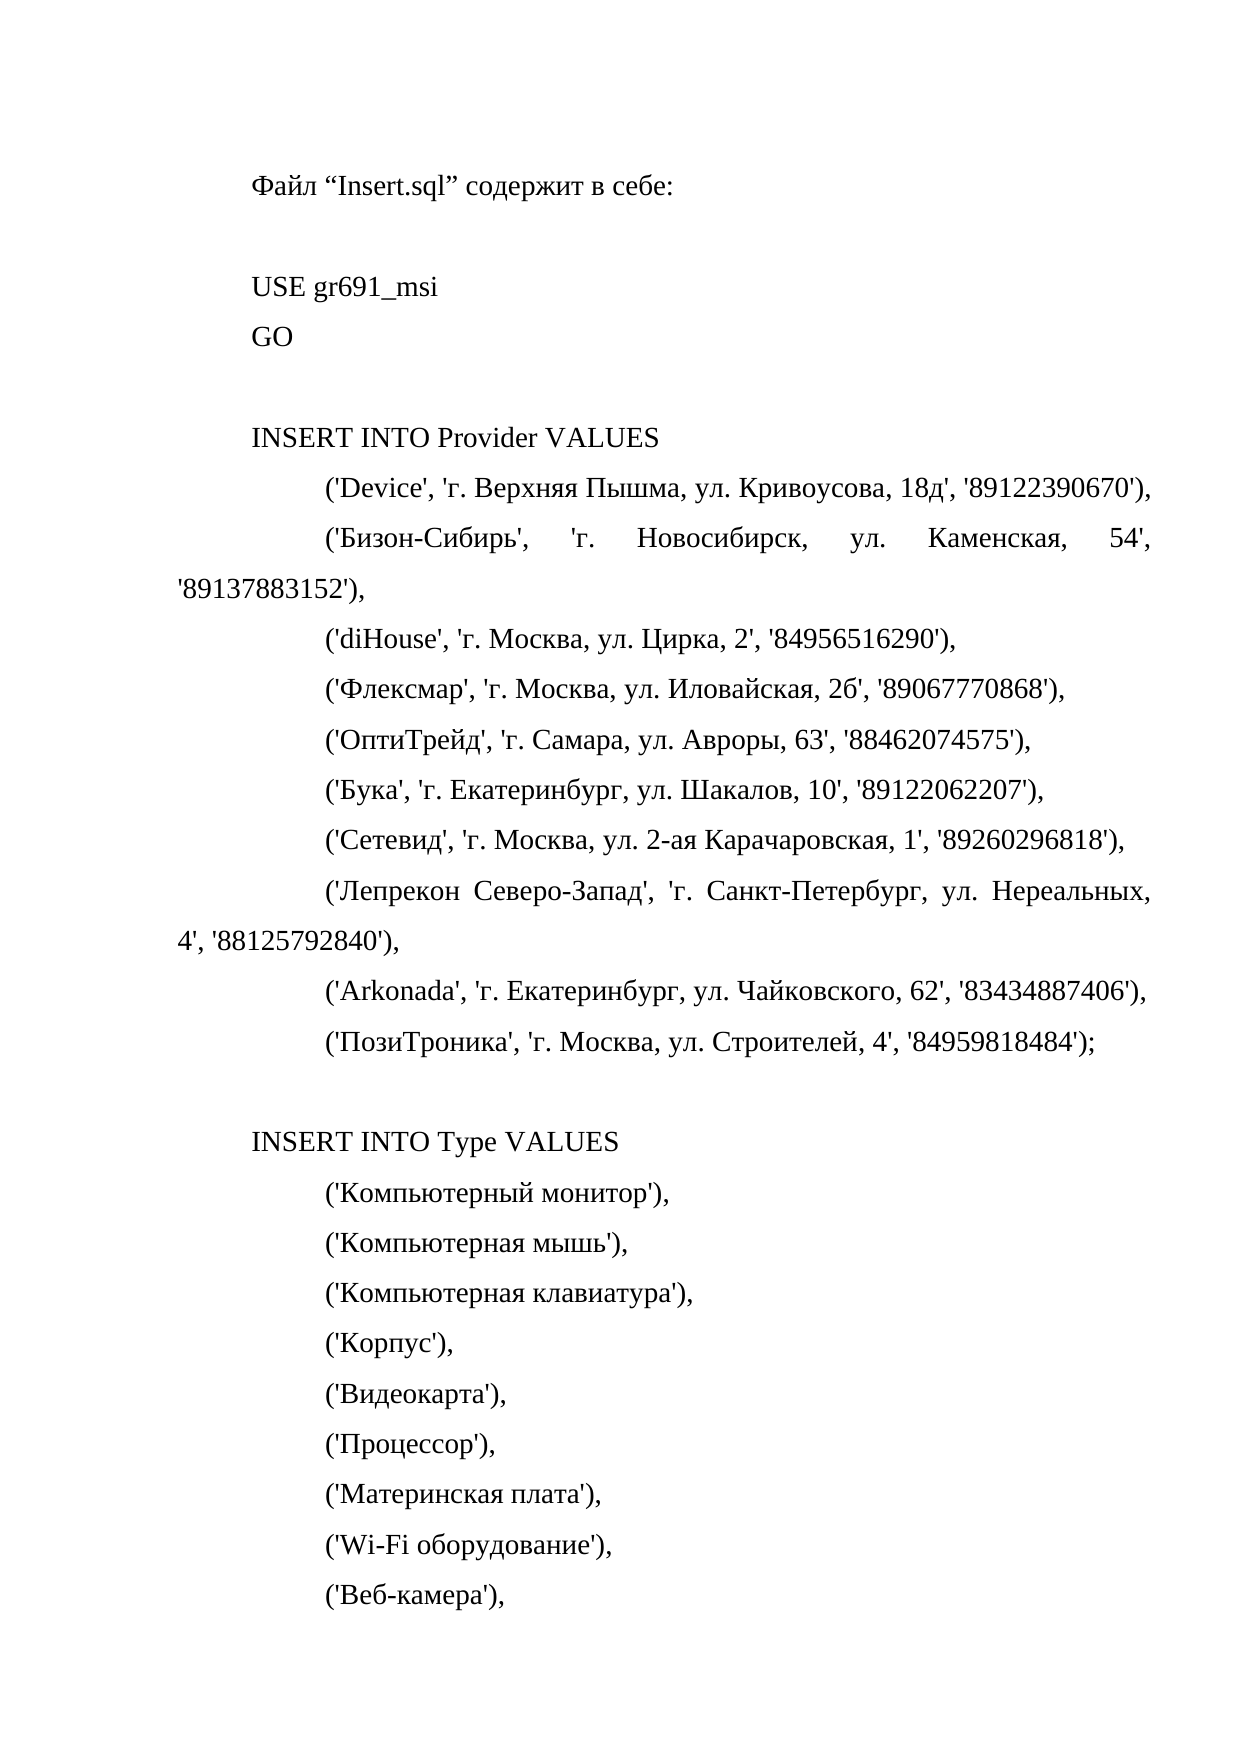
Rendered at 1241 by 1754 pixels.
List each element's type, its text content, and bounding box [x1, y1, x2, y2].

text ('Компьютерная клавиатура'), [177, 1275, 1152, 1309]
text ('Device', 'г. Верхняя Пышма, ул. Кривоусова, 18д', '89122390670'), [177, 470, 1152, 504]
text ('diHouse', 'г. Москва, ул. Цирка, 2', '84956516290'), [177, 621, 1152, 655]
text ('Компьютерный монитор'), [177, 1175, 1152, 1208]
text ('Процессор'), [177, 1426, 1152, 1460]
text ('Сетевид', 'г. Москва, ул. 2-ая Карачаровская, 1', '89260296818'), [177, 822, 1152, 856]
text USE gr691_msi [177, 269, 1152, 303]
text ('ОптиТрейд', 'г. Самара, ул. Авроры, 63', '88462074575'), [177, 722, 1152, 755]
text ('Arkonada', 'г. Екатеринбург, ул. Чайковского, 62', '83434887406'), [177, 973, 1152, 1007]
text ('Лепрекон Северо-Запад', 'г. Санкт-Петербург, ул. Нереальных, 4', '88125792840'), [177, 873, 1152, 957]
text ('Корпус'), [177, 1326, 1152, 1359]
text GO [177, 319, 1152, 353]
text ('Видеокарта'), [177, 1376, 1152, 1409]
text ('Флексмар', 'г. Москва, ул. Иловайская, 2б', '89067770868'), [177, 672, 1152, 705]
text INSERT INTO Type VALUES [177, 1124, 1152, 1158]
text ('Материнская плата'), [177, 1477, 1152, 1510]
text Файл “Insert.sql” содержит в себе: [177, 168, 1152, 202]
text ('ПозиТроника', 'г. Москва, ул. Строителей, 4', '84959818484'); [177, 1024, 1152, 1057]
text ('Wi-Fi оборудование'), [177, 1527, 1152, 1560]
text ('Бука', 'г. Екатеринбург, ул. Шакалов, 10', '89122062207'), [177, 772, 1152, 806]
text INSERT INTO Provider VALUES [177, 420, 1152, 453]
text ('Веб-камера'), [177, 1577, 1152, 1611]
text ('Бизон-Сибирь', 'г. Новосибирск, ул. Каменская, 54', '89137883152'), [177, 521, 1152, 604]
text ('Компьютерная мышь'), [177, 1225, 1152, 1258]
